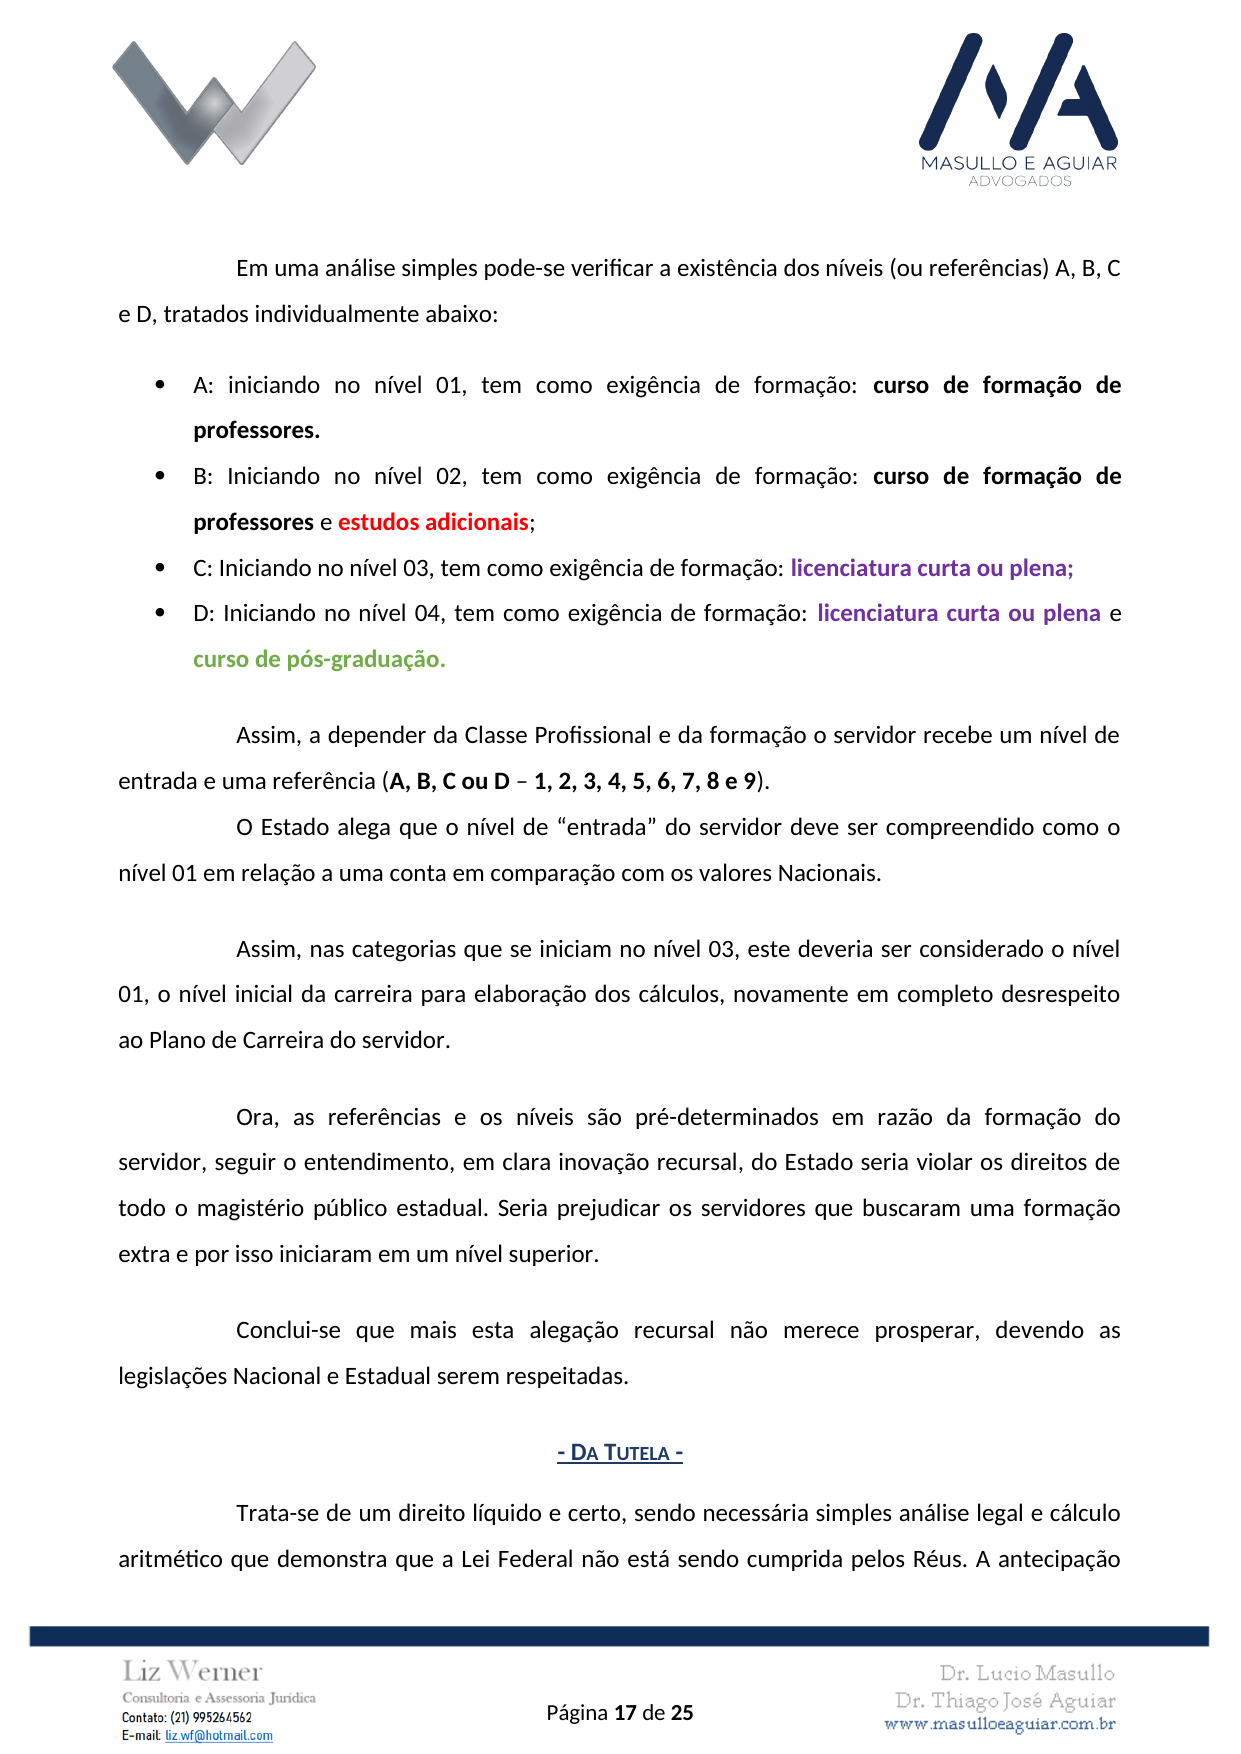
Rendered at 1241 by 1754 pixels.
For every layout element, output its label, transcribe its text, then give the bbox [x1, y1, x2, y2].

text Assim, a depender da Classe Profissional e da formação o servidor recebe um nível de entrada e uma referência (A, B, C ou D – 1, 2, 3, 4, 5, 6, 7, 8 e 9). [118, 719, 1122, 796]
list A: iniciando no nível 01, tem como exigência de formação: curso de formação de professores. [156, 369, 1122, 445]
text Assim, nas categorias que se iniciam no nível 03, este deveria ser considerado o nível 01, o nível inicial da carreira para elaboração dos cálculos, novamente em completo desrespeito ao Plano de Carreira do servidor. [118, 933, 1122, 1055]
text Conclui-se que mais esta alegação recursal não merece prosperar, devendo as legislações Nacional e Estadual serem respeitadas. [118, 1314, 1122, 1390]
text Em uma análise simples pode-se verificar a existência dos níveis (ou referências) A, B, C e D, tratados individualmente abaixo: [118, 252, 1122, 328]
text Ora, as referências e os níveis são pré-determinados em razão da formação do servidor, seguir o entendimento, em clara inovação recursal, do Estado seria violar os direitos de todo o magistério público estadual. Seria prejudicar os servidores que buscaram uma formação extra e por isso iniciaram em um nível superior. [118, 1101, 1122, 1268]
picture [17, 1617, 1222, 1747]
text O Estado alega que o nível de “entrada” do servidor deve ser compreendido como o nível 01 em relação a uma conta em comparação com os valores Nacionais. [118, 811, 1122, 887]
list C: Iniciando no nível 03, tem como exigência de formação: licenciatura curta ou plena; [156, 552, 1122, 582]
list D: Iniciando no nível 04, tem como exigência de formação: licenciatura curta ou plena e curso de pós-graduação. [156, 598, 1122, 674]
picture [110, 0, 320, 204]
picture [912, 17, 1122, 190]
list B: Iniciando no nível 02, tem como exigência de formação: curso de formação de professores e estudos adicionais; [156, 460, 1122, 537]
text - Da Tutela - [118, 1436, 1122, 1467]
